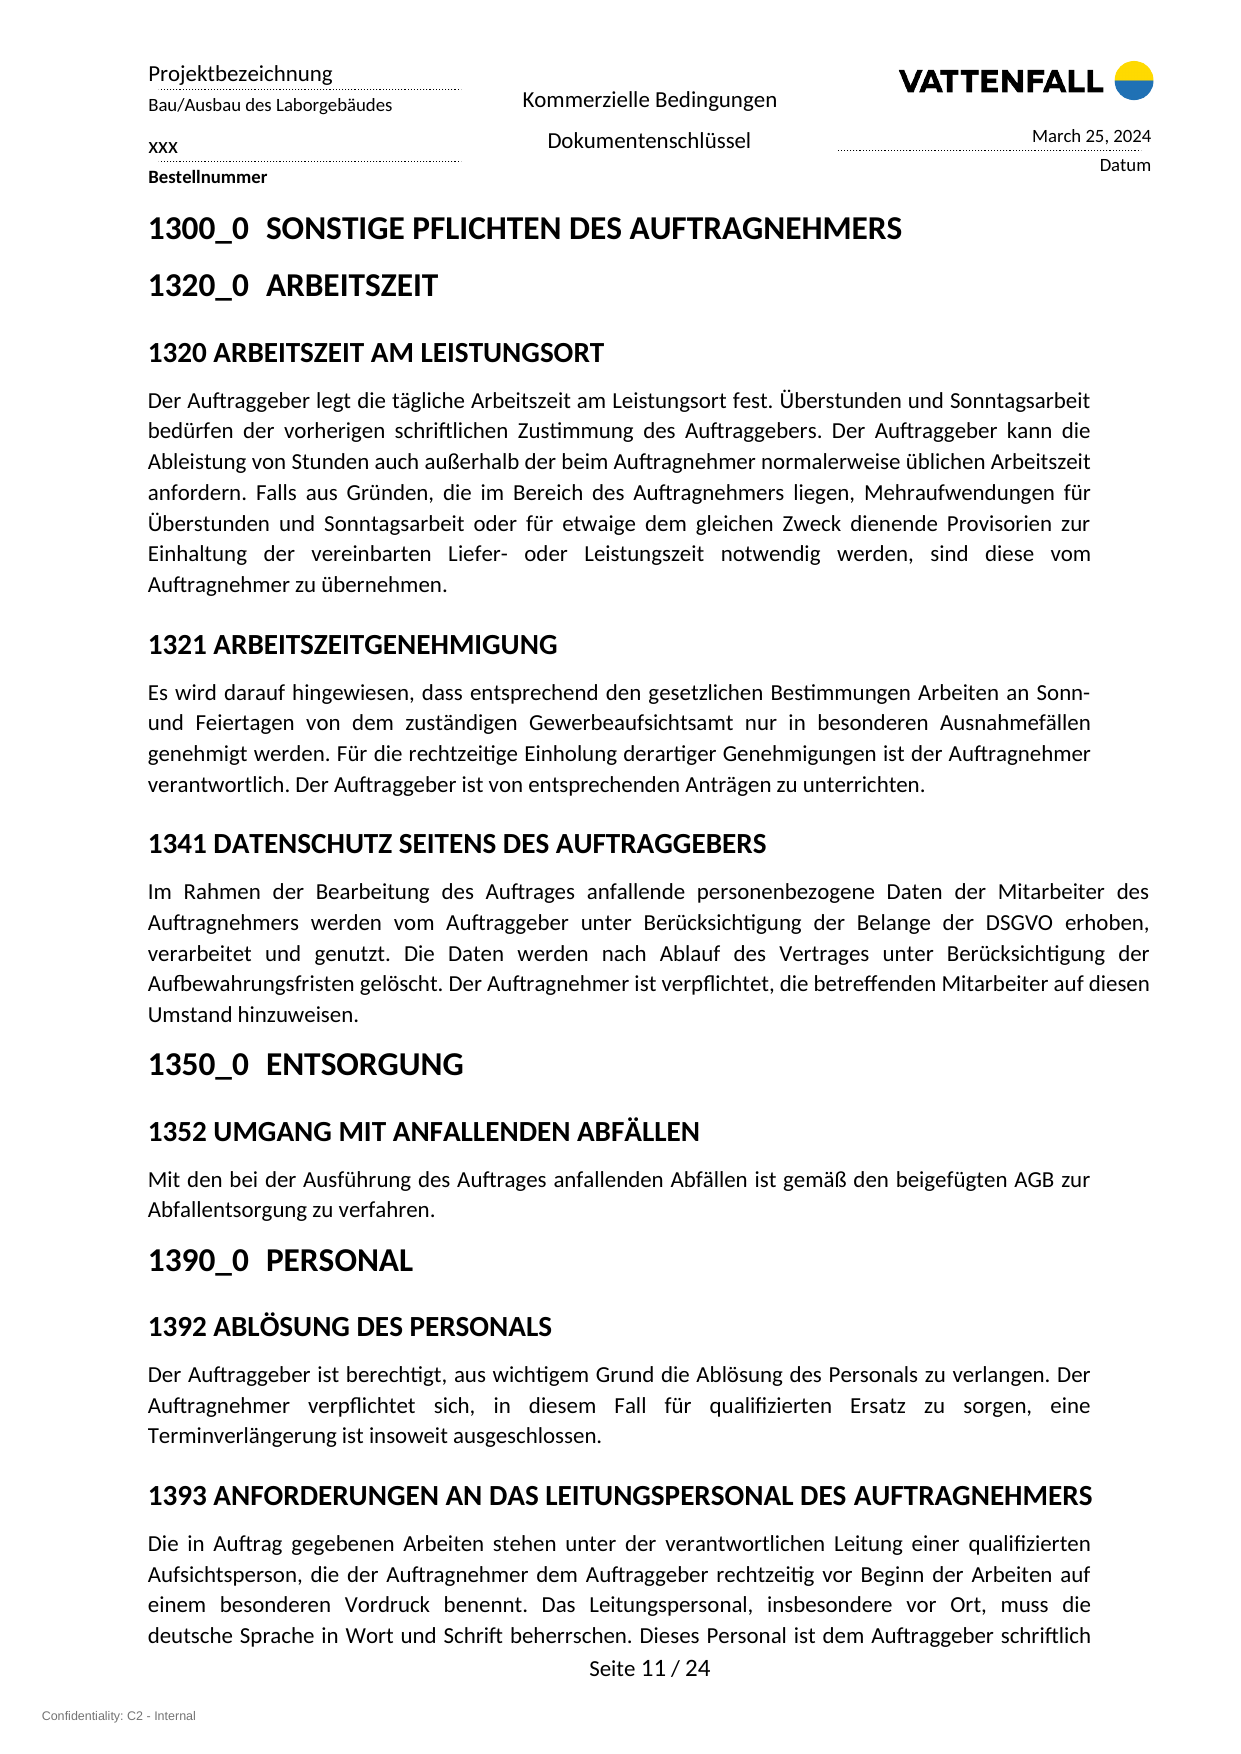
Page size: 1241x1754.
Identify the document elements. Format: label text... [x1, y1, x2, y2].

text Im Rahmen der Bearbeitung des Auftrages anfallende personenbezogene Daten der Mitarbeiter des Auftragnehmers werden vom Auftraggeber unter Berücksichtigung der Belange der DSGVO erhoben, verarbeitet und genutzt. Die Daten werden nach Ablauf des Vertrages unter Berücksichtigung der Aufbewahrungsfristen gelöscht. Der Auftragnehmer ist verpflichtet, die betreffenden Mitarbeiter auf diesen Umstand hinzuweisen. [148, 877, 1152, 1028]
text 1390_0 Personal [148, 1239, 1152, 1279]
text 1300_0 Sonstige Pflichten des Auftragnehmers [148, 207, 1152, 248]
text 1341 Datenschutz seitens des Auftraggebers [148, 826, 1152, 861]
text Der Auftraggeber ist berechtigt, aus wichtigem Grund die Ablösung des Personals zu verlangen. Der Auftragnehmer verpflichtet sich, in diesem Fall für qualifizierten Ersatz zu sorgen, eine Terminverlängerung ist insoweit ausgeschlossen. [148, 1360, 1093, 1450]
text 1321 Arbeitszeitgenehmigung [148, 626, 1152, 662]
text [148, 1529, 1093, 1649]
text Mit den bei der Ausführung des Auftrages anfallenden Abfällen ist gemäß den beigefügten AGB zur Abfallentsorgung zu verfahren. [148, 1165, 1093, 1223]
text 1320_0 Arbeitszeit [148, 264, 1152, 305]
picture [893, 60, 1156, 102]
text 1320 Arbeitszeit am Leistungsort [148, 334, 1152, 370]
text 1352 Umgang mit anfallenden Abfällen [148, 1113, 1152, 1149]
text Es wird darauf hingewiesen, dass entsprechend den gesetzlichen Bestimmungen Arbeiten an Sonn- und Feiertagen von dem zuständigen Gewerbeaufsichtsamt nur in besonderen Ausnahmefällen genehmigt werden. Für die rechtzeitige Einholung derartiger Genehmigungen ist der Auftragnehmer verantwortlich. Der Auftraggeber ist von entsprechenden Anträgen zu unterrichten. [148, 678, 1093, 798]
text 1350_0 Entsorgung [148, 1043, 1152, 1084]
text 1393 Anforderungen an das Leitungspersonal des Auftragnehmers [148, 1477, 1152, 1513]
text Der Auftraggeber legt die tägliche Arbeitszeit am Leistungsort fest. Überstunden und Sonntagsarbeit bedürfen der vorherigen schriftlichen Zustimmung des Auftraggebers. Der Auftraggeber kann die Ableistung von Stunden auch außerhalb der beim Auftragnehmer normalerweise üblichen Arbeitszeit anfordern. Falls aus Gründen, die im Bereich des Auftragnehmers liegen, Mehraufwendungen für Überstunden und Sonntagsarbeit oder für etwaige dem gleichen Zweck dienende Provisorien zur Einhaltung der vereinbarten Liefer- oder Leistungszeit notwendig werden, sind diese vom Auftragnehmer zu übernehmen. [148, 386, 1092, 598]
text 1392 Ablösung des Personals [148, 1308, 1152, 1344]
